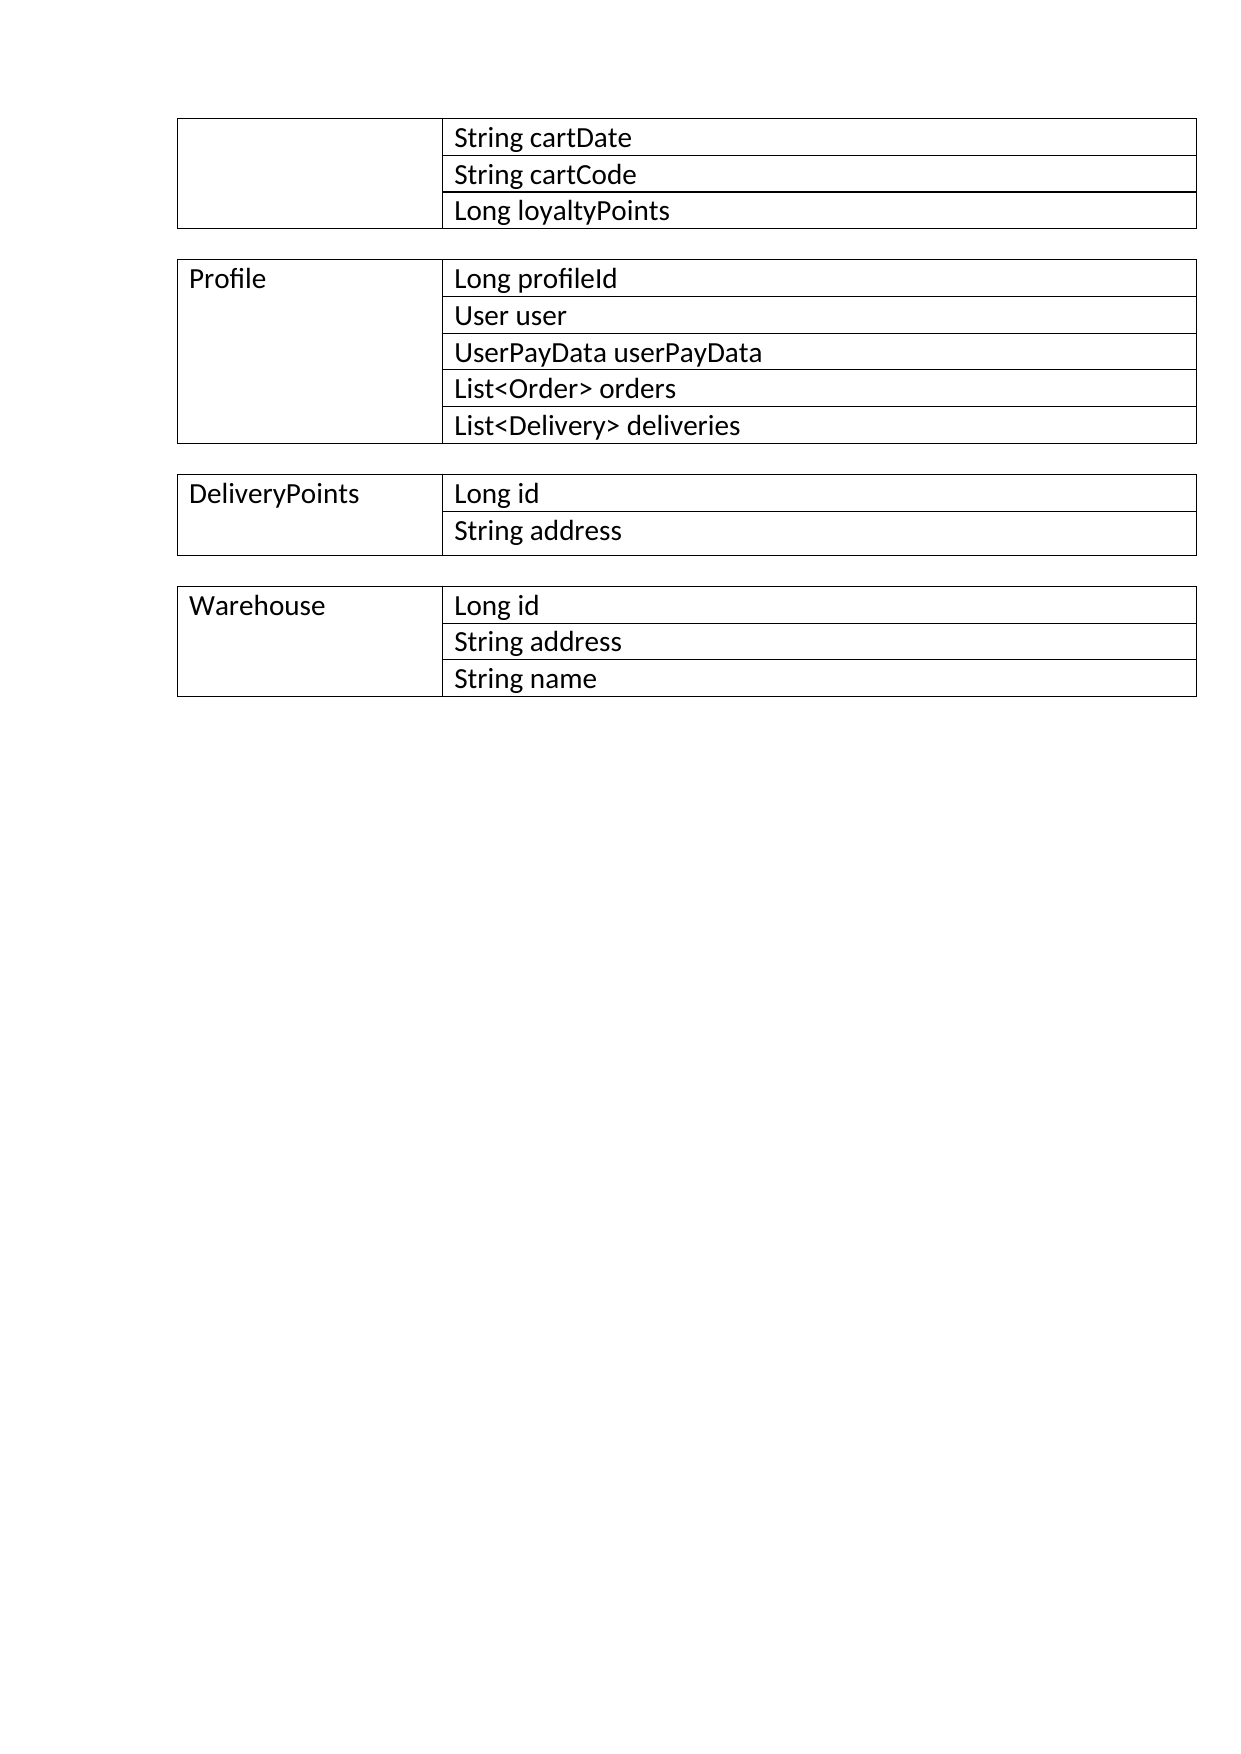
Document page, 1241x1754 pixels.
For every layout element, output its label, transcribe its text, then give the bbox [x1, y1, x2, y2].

table_cell String name [443, 660, 1196, 696]
table_cell String cartDate [443, 119, 1196, 155]
table_cell String address [443, 624, 1196, 659]
table_header Long profileId [443, 260, 1196, 296]
table_cell List<Delivery> deliveries [443, 407, 1196, 443]
table_header Profile [178, 260, 442, 443]
table_header Long id [443, 587, 1196, 622]
table_cell UserPayData userPayData [443, 334, 1196, 369]
table_cell List<Order> orders [443, 370, 1196, 406]
table_header Warehouse [178, 587, 442, 696]
table_cell User user [443, 297, 1196, 333]
table_cell String address [443, 512, 1196, 554]
table_cell Long loyaltyPoints [443, 193, 1196, 228]
table_header Long id [443, 475, 1196, 511]
table_cell String cartCode [443, 156, 1196, 191]
table_header DeliveryPoints [178, 475, 442, 554]
